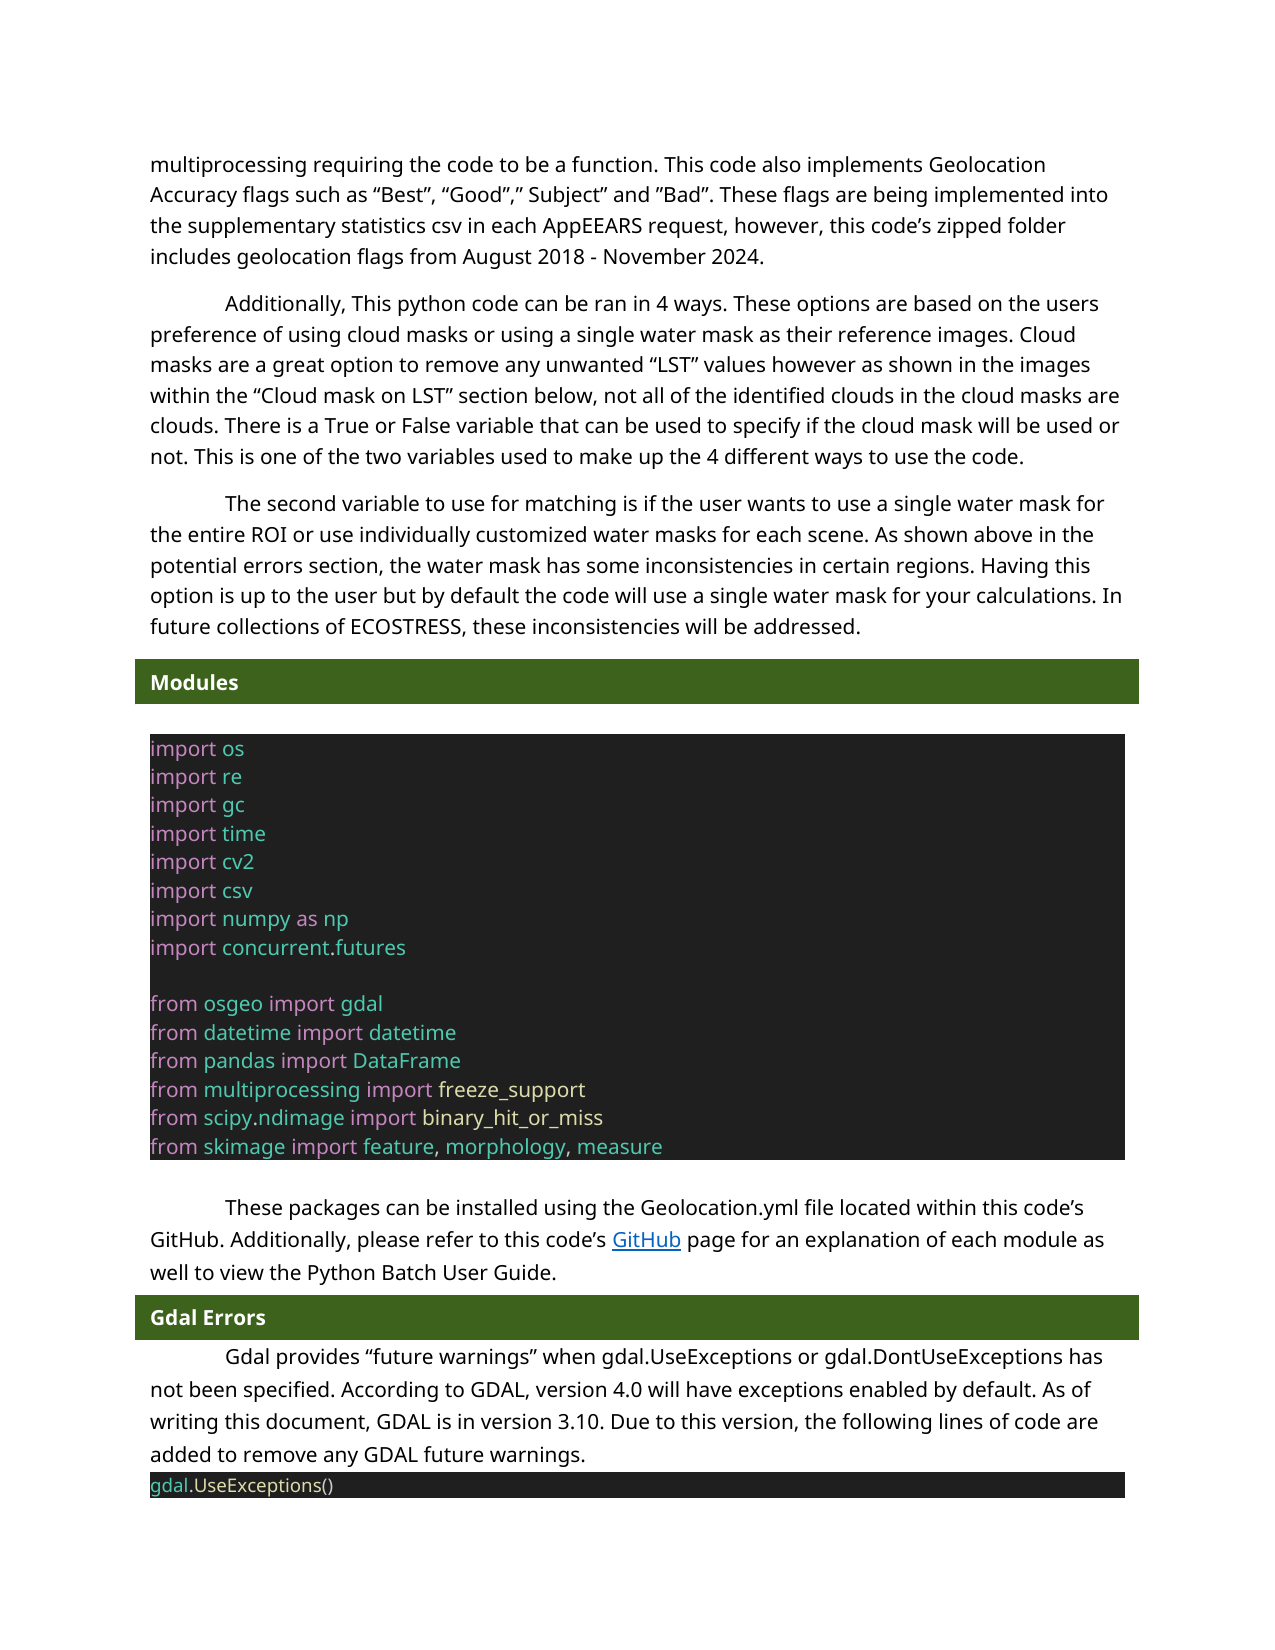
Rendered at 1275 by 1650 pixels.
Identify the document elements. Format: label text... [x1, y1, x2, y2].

text import os [150, 734, 1125, 762]
text gdal.UseExceptions() [150, 1472, 1125, 1498]
text import time [150, 819, 1125, 847]
text import cv2 [150, 847, 1125, 876]
text from scipy.ndimage import binary_hit_or_miss [150, 1103, 1125, 1132]
text These packages can be installed using the Geolocation.yml file located within this code’s GitHub. Additionally, please refer to this code’s GitHub page for an explanation of each module as well to view the Python Batch User Guide. [150, 1193, 1125, 1286]
text import csv [150, 876, 1125, 904]
subtitle Modules [142, 666, 1133, 698]
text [150, 150, 1125, 270]
text The second variable to use for matching is if the user wants to use a single water mask for the entire ROI or use individually customized water masks for each scene. As shown above in the potential errors section, the water mask has some inconsistencies in certain regions. Having this option is up to the user but by default the code will use a single water mask for your calculations. In future collections of ECOSTRESS, these inconsistencies will be addressed. [150, 489, 1125, 641]
text from skimage import feature, morphology, measure [150, 1132, 1125, 1160]
text from multiprocessing import freeze_support [150, 1075, 1125, 1103]
text from datetime import datetime [150, 1018, 1125, 1046]
text import numpy as np [150, 904, 1125, 933]
text import re [150, 762, 1125, 791]
subtitle Gdal Errors [142, 1301, 1133, 1334]
text from pandas import DataFrame [150, 1046, 1125, 1075]
text Additionally, This python code can be ran in 4 ways. These options are based on the users preference of using cloud masks or using a single water mask as their reference images. Cloud masks are a great option to remove any unwanted “LST” values however as shown in the images within the “Cloud mask on LST” section below, not all of the identified clouds in the cloud masks are clouds. There is a True or False variable that can be used to specify if the cloud mask will be used or not. This is one of the two variables used to make up the 4 different ways to use the code. [150, 289, 1125, 471]
text import gc [150, 791, 1125, 819]
text Gdal provides “future warnings” when gdal.UseExceptions or gdal.DontUseExceptions has not been specified. According to GDAL, version 4.0 will have exceptions enabled by default. As of writing this document, GDAL is in version 3.10. Due to this version, the following lines of code are added to remove any GDAL future warnings. [150, 1342, 1125, 1468]
text import concurrent.futures [150, 933, 1125, 961]
text from osgeo import gdal [150, 989, 1125, 1018]
